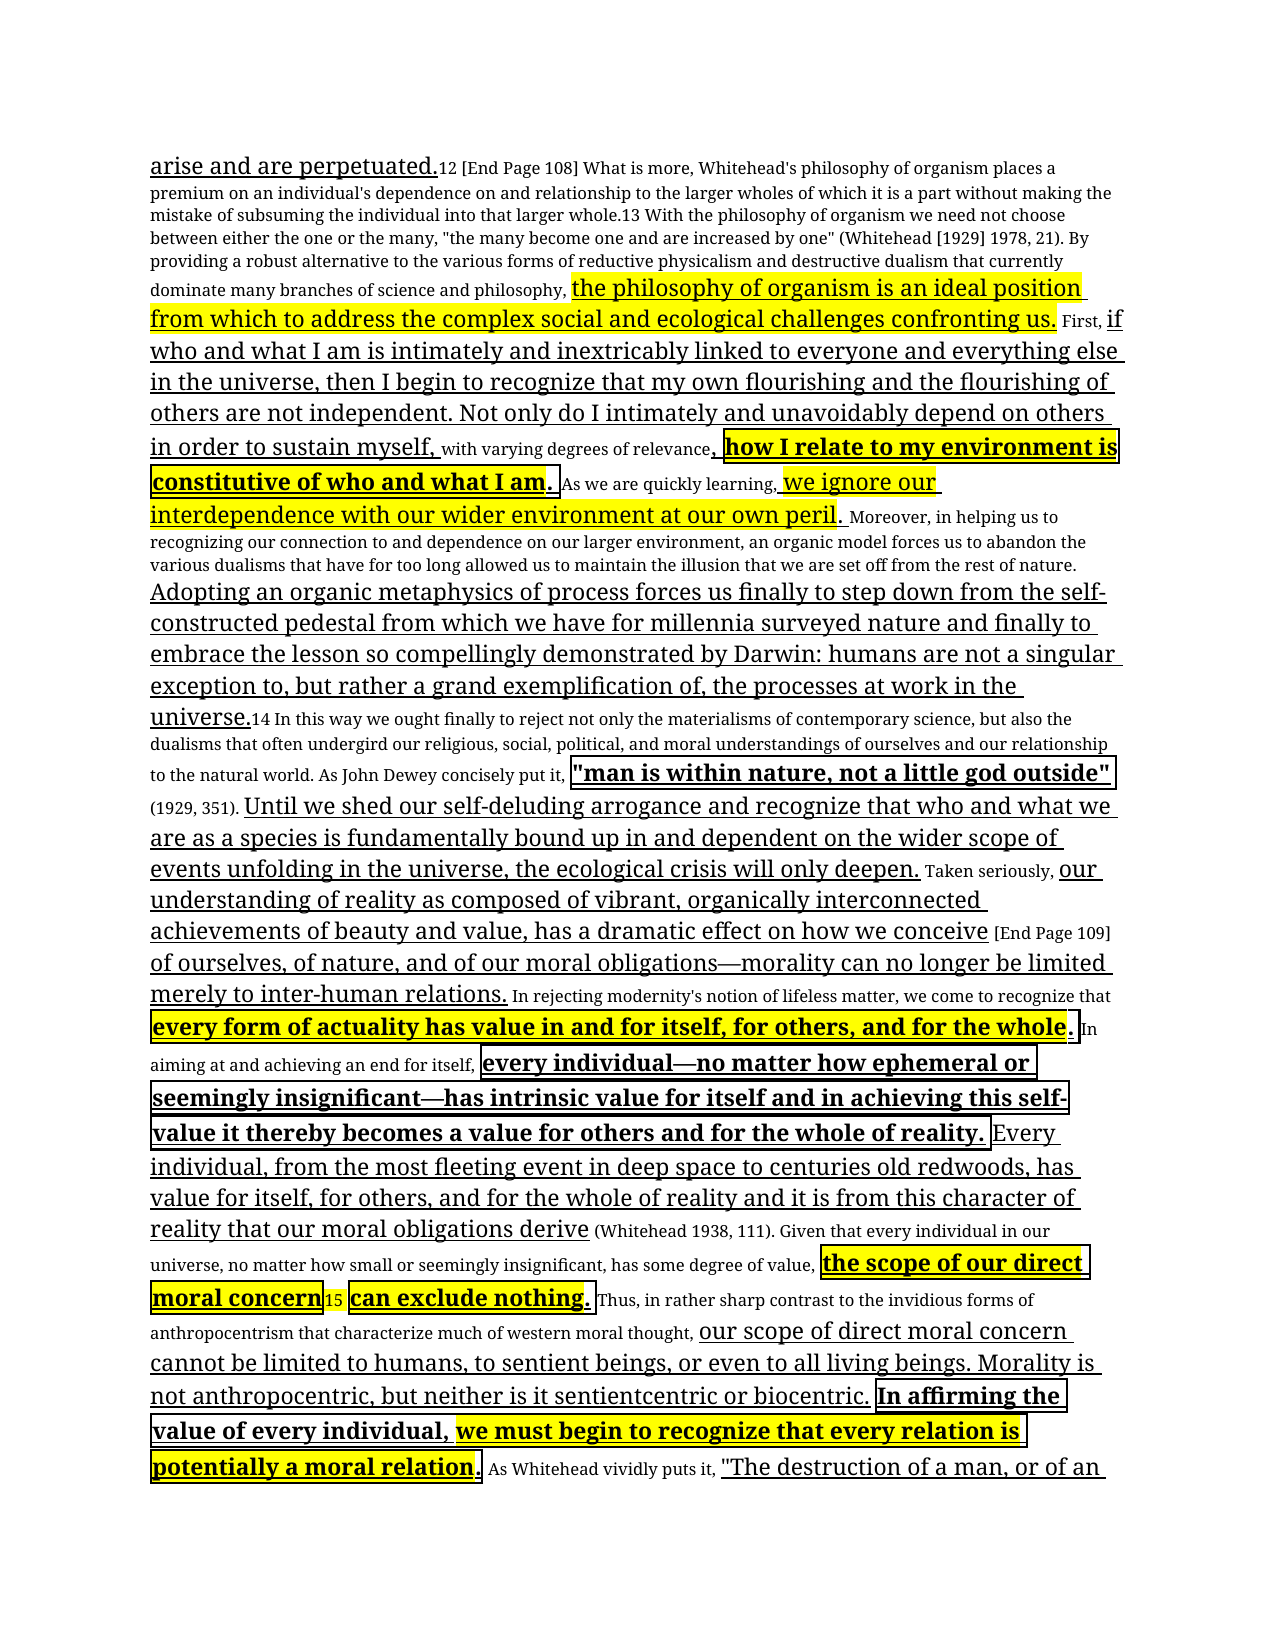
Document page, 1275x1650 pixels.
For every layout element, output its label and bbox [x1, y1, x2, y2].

text [150, 363, 1125, 1484]
text [150, 150, 1125, 361]
